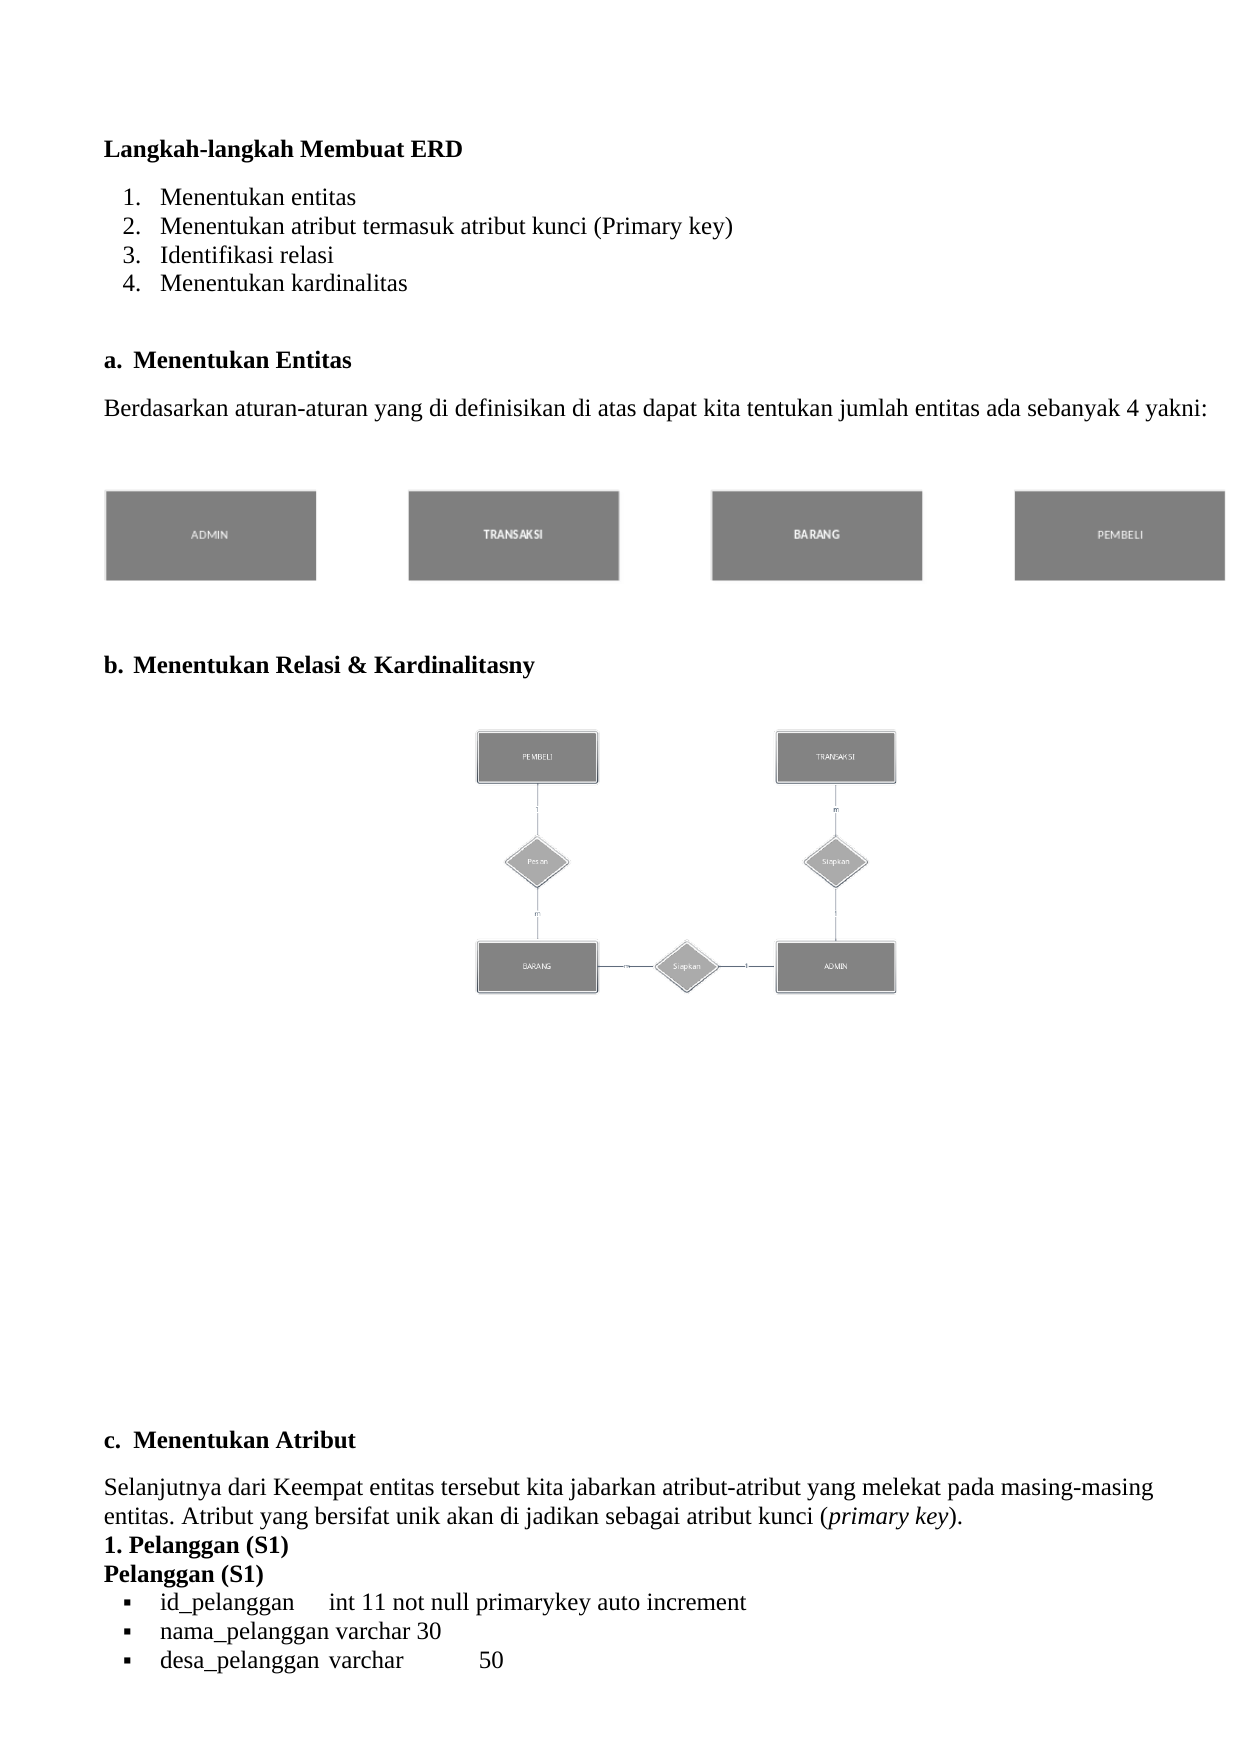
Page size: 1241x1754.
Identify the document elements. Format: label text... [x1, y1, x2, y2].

text 1. Pelanggan (S1) [103, 1530, 1226, 1559]
list Menentukan Relasi & Kardinalitasny [103, 650, 1226, 679]
list Menentukan Atribut [103, 1425, 1226, 1453]
list Menentukan atribut termasuk atribut kunci (Primary key) [122, 211, 1226, 240]
text Selanjutnya dari Keempat entitas tersebut kita jabarkan atribut-atribut yang melekat pada masing-masing entitas. Atribut yang bersifat unik akan di jadikan sebagai atribut kunci (primary key). [103, 1472, 1226, 1530]
list Menentukan Entitas [103, 345, 1226, 374]
list Identifikasi relasi [122, 240, 1226, 268]
list Menentukan kardinalitas [122, 268, 1226, 297]
text Pelanggan (S1) [103, 1559, 1226, 1587]
list Menentukan entitas [122, 182, 1226, 211]
text Langkah-langkah Membuat ERD [103, 134, 1226, 163]
list nama_pelanggan varchar 30 [122, 1616, 1226, 1645]
text Berdasarkan aturan-aturan yang di definisikan di atas dapat kita tentukan jumlah entitas ada sebanyak 4 yakni: [103, 393, 1226, 421]
list desa_pelanggan varchar 50 [122, 1645, 1226, 1674]
list id_pelanggan int 11 not null primarykey auto increment [122, 1587, 1226, 1616]
